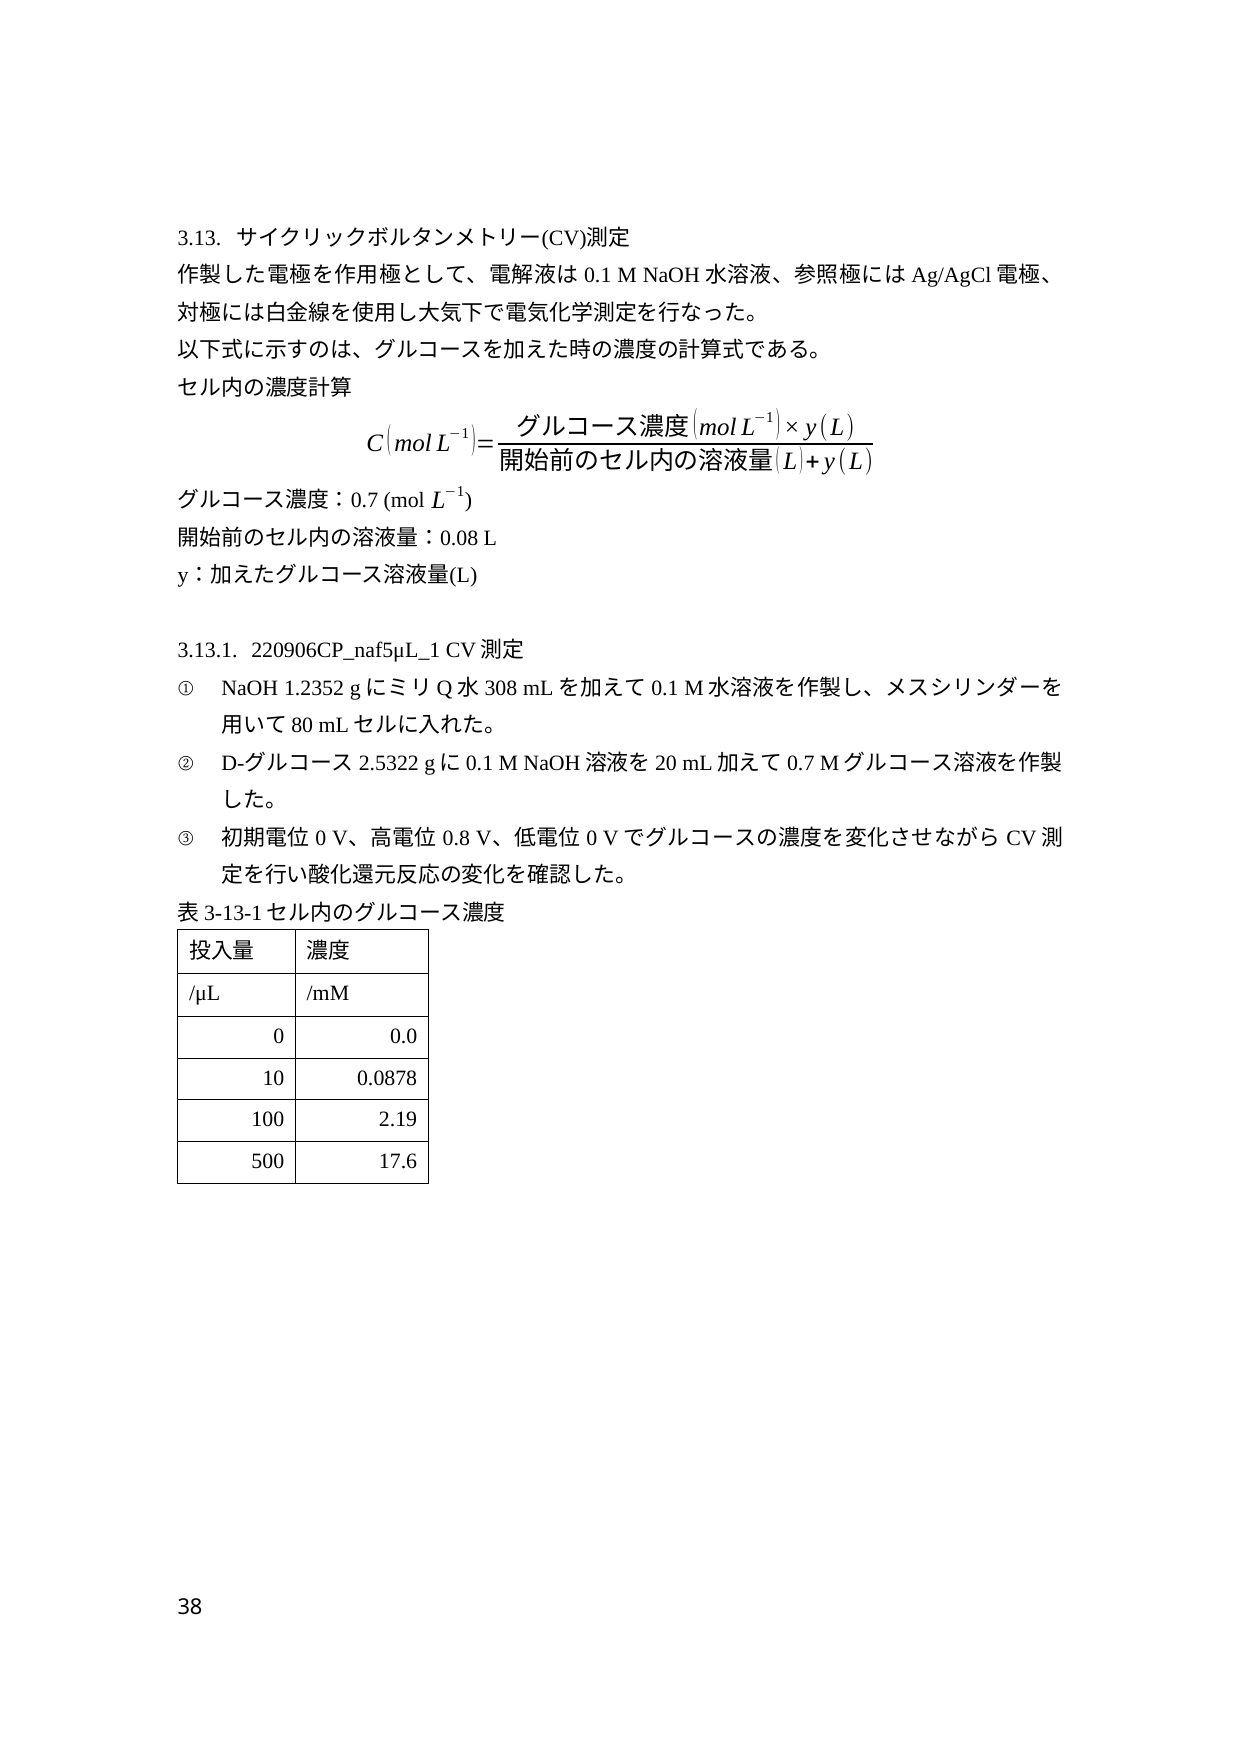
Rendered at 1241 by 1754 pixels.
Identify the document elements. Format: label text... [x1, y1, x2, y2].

text グルコース濃度：0.7 (mol ) [177, 479, 1063, 517]
list D-グルコース 2.5322 gに0.1 M NaOH溶液を20 mL加えて0.7 Mグルコース溶液を作製した。 [177, 742, 1063, 817]
table_cell 500 [178, 1142, 295, 1183]
table_cell 0.0878 [296, 1059, 428, 1099]
list 初期電位 0 V、高電位 0.8 V、低電位 0 Vでグルコースの濃度を変化させながらCV測定を行い酸化還元反応の変化を確認した。 [177, 817, 1063, 892]
list サイクリックボルタンメトリー(CV)測定 [177, 217, 1063, 254]
table_cell 10 [178, 1059, 295, 1099]
text 以下式に示すのは、グルコースを加えた時の濃度の計算式である。 [177, 329, 1063, 367]
table_header 投入量 [178, 930, 295, 973]
table_cell 17.6 [296, 1142, 428, 1183]
table_cell 0.0 [296, 1017, 428, 1058]
table_header 濃度 [296, 930, 428, 973]
text セル内の濃度計算 [177, 367, 1063, 404]
table_cell 2.19 [296, 1100, 428, 1141]
text 開始前のセル内の溶液量：0.08 L [177, 517, 1063, 554]
table_cell 0 [178, 1017, 295, 1058]
text 表 3-13-1セル内のグルコース濃度 [177, 892, 1063, 929]
table_cell /mM [296, 974, 428, 1016]
text 作製した電極を作用極として、電解液は0.1 M NaOH水溶液、参照極にはAg/AgCl電極、対極には白金線を使用し大気下で電気化学測定を行なった。 [177, 254, 1063, 329]
text y：加えたグルコース溶液量(L) [177, 554, 1063, 592]
list NaOH 1.2352 gにミリQ水 308 mLを加えて0.1 M水溶液を作製し、メスシリンダーを用いて80 mLセルに入れた。 [177, 667, 1063, 742]
list 220906CP_naf5μL_1 CV測定 [177, 629, 1063, 667]
table_cell /μL [178, 974, 295, 1016]
table_cell 100 [178, 1100, 295, 1141]
